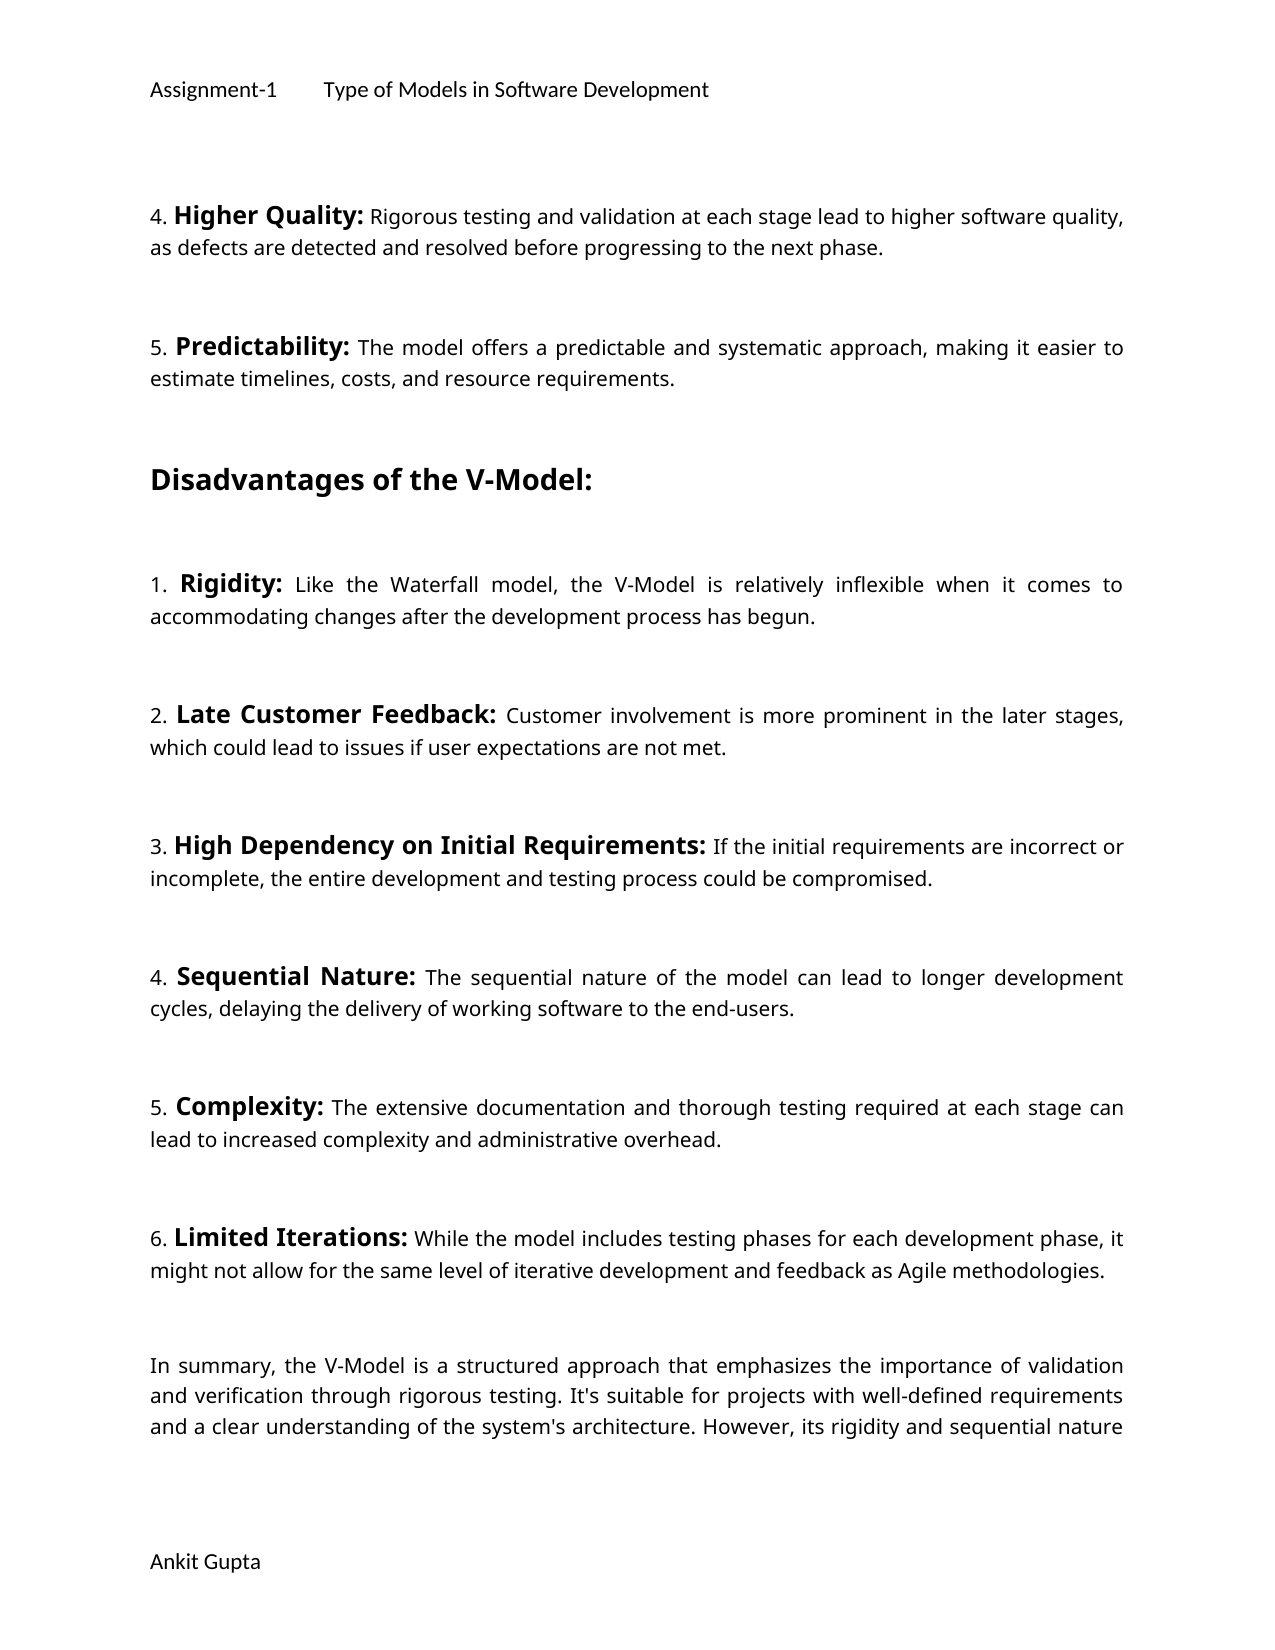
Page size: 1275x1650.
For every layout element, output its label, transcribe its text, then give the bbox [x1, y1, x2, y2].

text 3. High Dependency on Initial Requirements: If the initial requirements are incorrect or incomplete, the entire development and testing process could be compromised. [150, 827, 1125, 892]
text 4. Higher Quality: Rigorous testing and validation at each stage lead to higher software quality, as defects are detected and resolved before progressing to the next phase. [150, 197, 1125, 262]
text 5. Predictability: The model offers a predictable and systematic approach, making it easier to estimate timelines, costs, and resource requirements. [150, 328, 1125, 393]
text 6. Limited Iterations: While the model includes testing phases for each development phase, it might not allow for the same level of iterative development and feedback as Agile methodologies. [150, 1220, 1125, 1284]
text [150, 1351, 1125, 1440]
text 2. Late Customer Feedback: Customer involvement is more prominent in the later stages, which could lead to issues if user expectations are not met. [150, 697, 1125, 761]
text Disadvantages of the V-Model: [150, 459, 1125, 499]
text 1. Rigidity: Like the Waterfall model, the V-Model is relatively inflexible when it comes to accommodating changes after the development process has begun. [150, 566, 1125, 630]
text 5. Complexity: The extensive documentation and thorough testing required at each stage can lead to increased complexity and administrative overhead. [150, 1089, 1125, 1154]
text 4. Sequential Nature: The sequential nature of the model can lead to longer development cycles, delaying the delivery of working software to the end-users. [150, 958, 1125, 1023]
